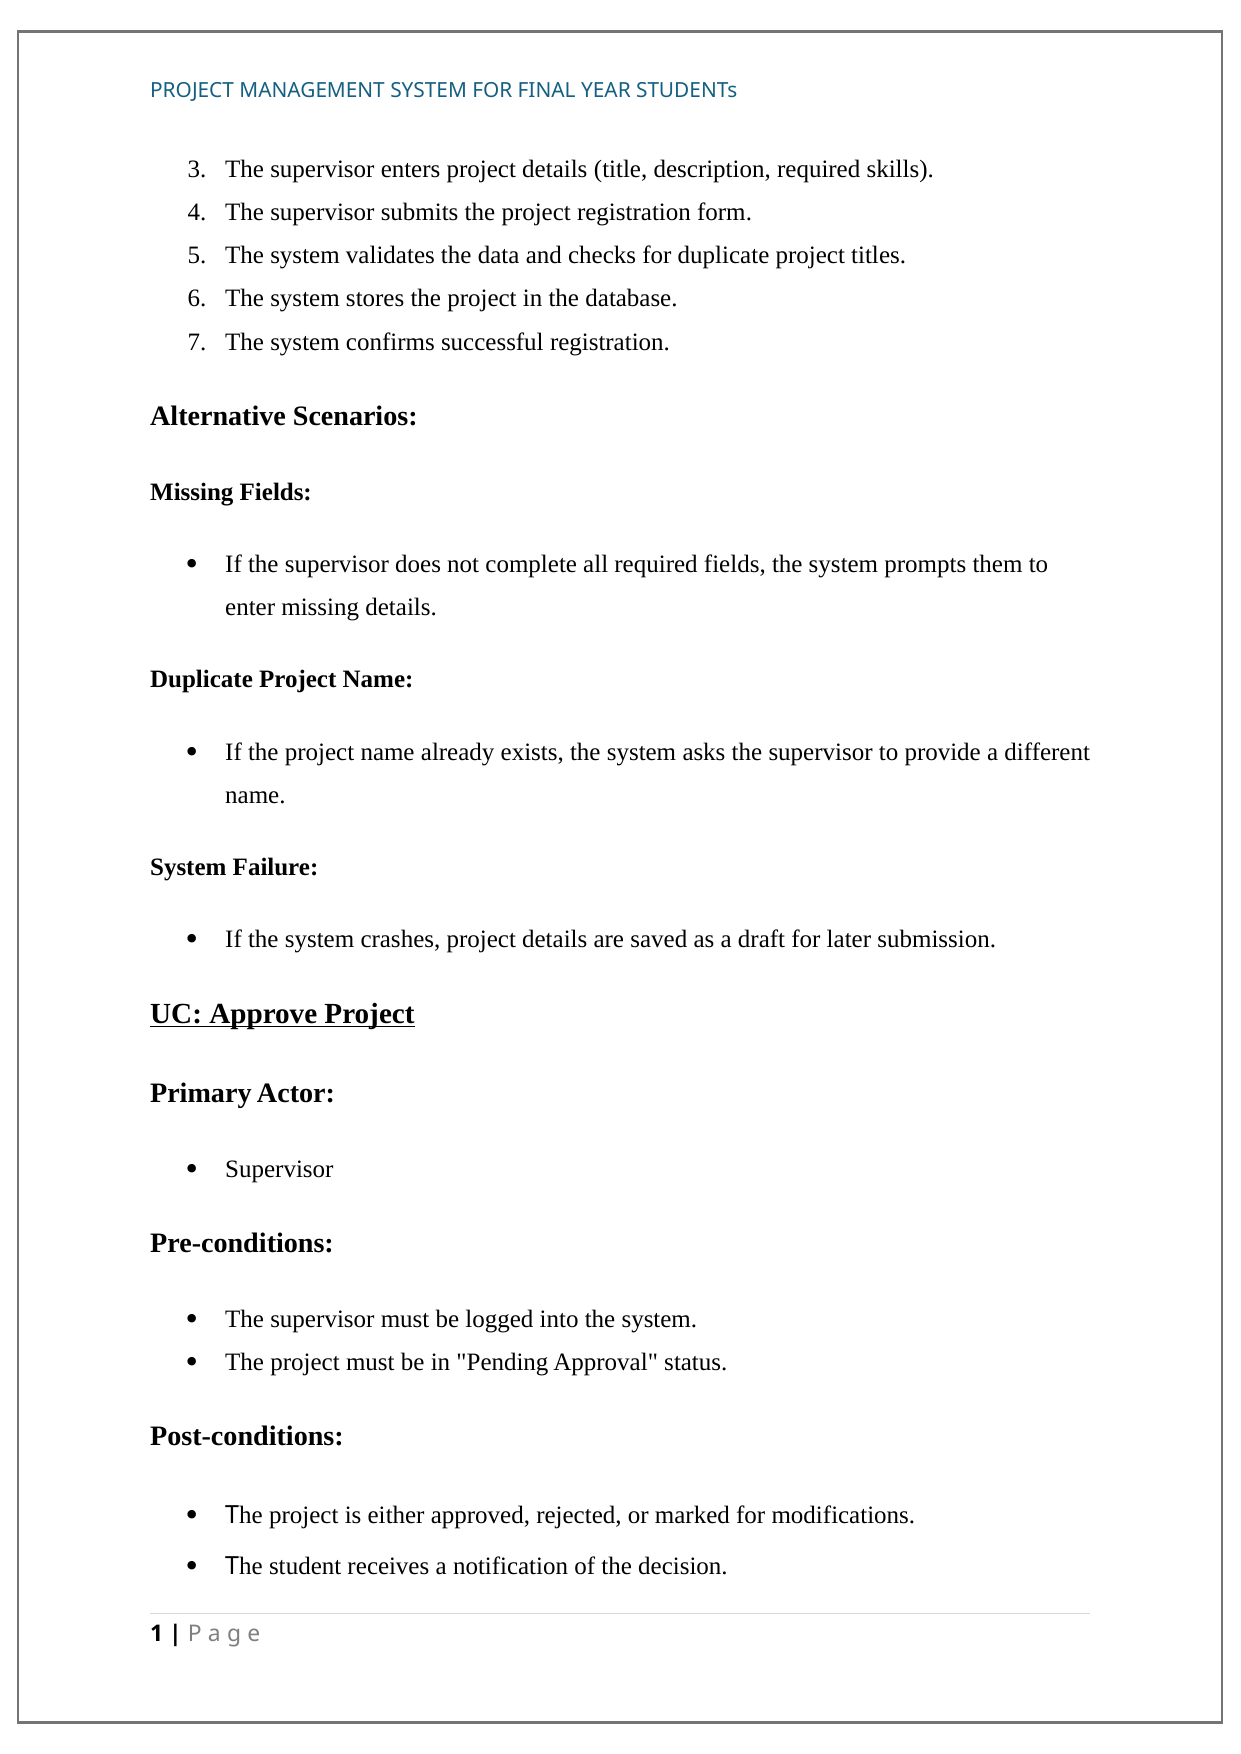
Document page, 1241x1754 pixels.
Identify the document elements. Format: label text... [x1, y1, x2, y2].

list The supervisor must be logged into the system. [187, 1304, 1090, 1333]
text Alternative Scenarios: [150, 399, 1090, 431]
text Post-conditions: [150, 1419, 1090, 1452]
list If the system crashes, project details are saved as a draft for later submission. [187, 924, 1090, 953]
text Primary Actor: [150, 1076, 1090, 1108]
list The system stores the project in the database. [187, 283, 1090, 312]
list The supervisor submits the project registration form. [187, 197, 1090, 226]
list The supervisor enters project details (title, description, required skills). [187, 154, 1090, 183]
text Missing Fields: [150, 477, 1090, 505]
list The system confirms successful registration. [187, 327, 1090, 355]
text Duplicate Project Name: [150, 664, 1090, 693]
list The system validates the data and checks for duplicate project titles. [187, 240, 1090, 269]
list If the project name already exists, the system asks the supervisor to provide a different name. [187, 737, 1090, 808]
list If the supervisor does not complete all required fields, the system prompts them to enter missing details. [187, 549, 1090, 621]
list Supervisor [187, 1154, 1090, 1183]
list The project must be in "Pending Approval" status. [187, 1347, 1090, 1376]
list The project is either approved, rejected, or marked for modifications. [187, 1497, 1090, 1531]
text UC: Approve Project [150, 997, 1090, 1030]
list The student receives a notification of the decision. [187, 1548, 1090, 1582]
text Pre-conditions: [150, 1226, 1090, 1258]
text System Failure: [150, 852, 1090, 881]
